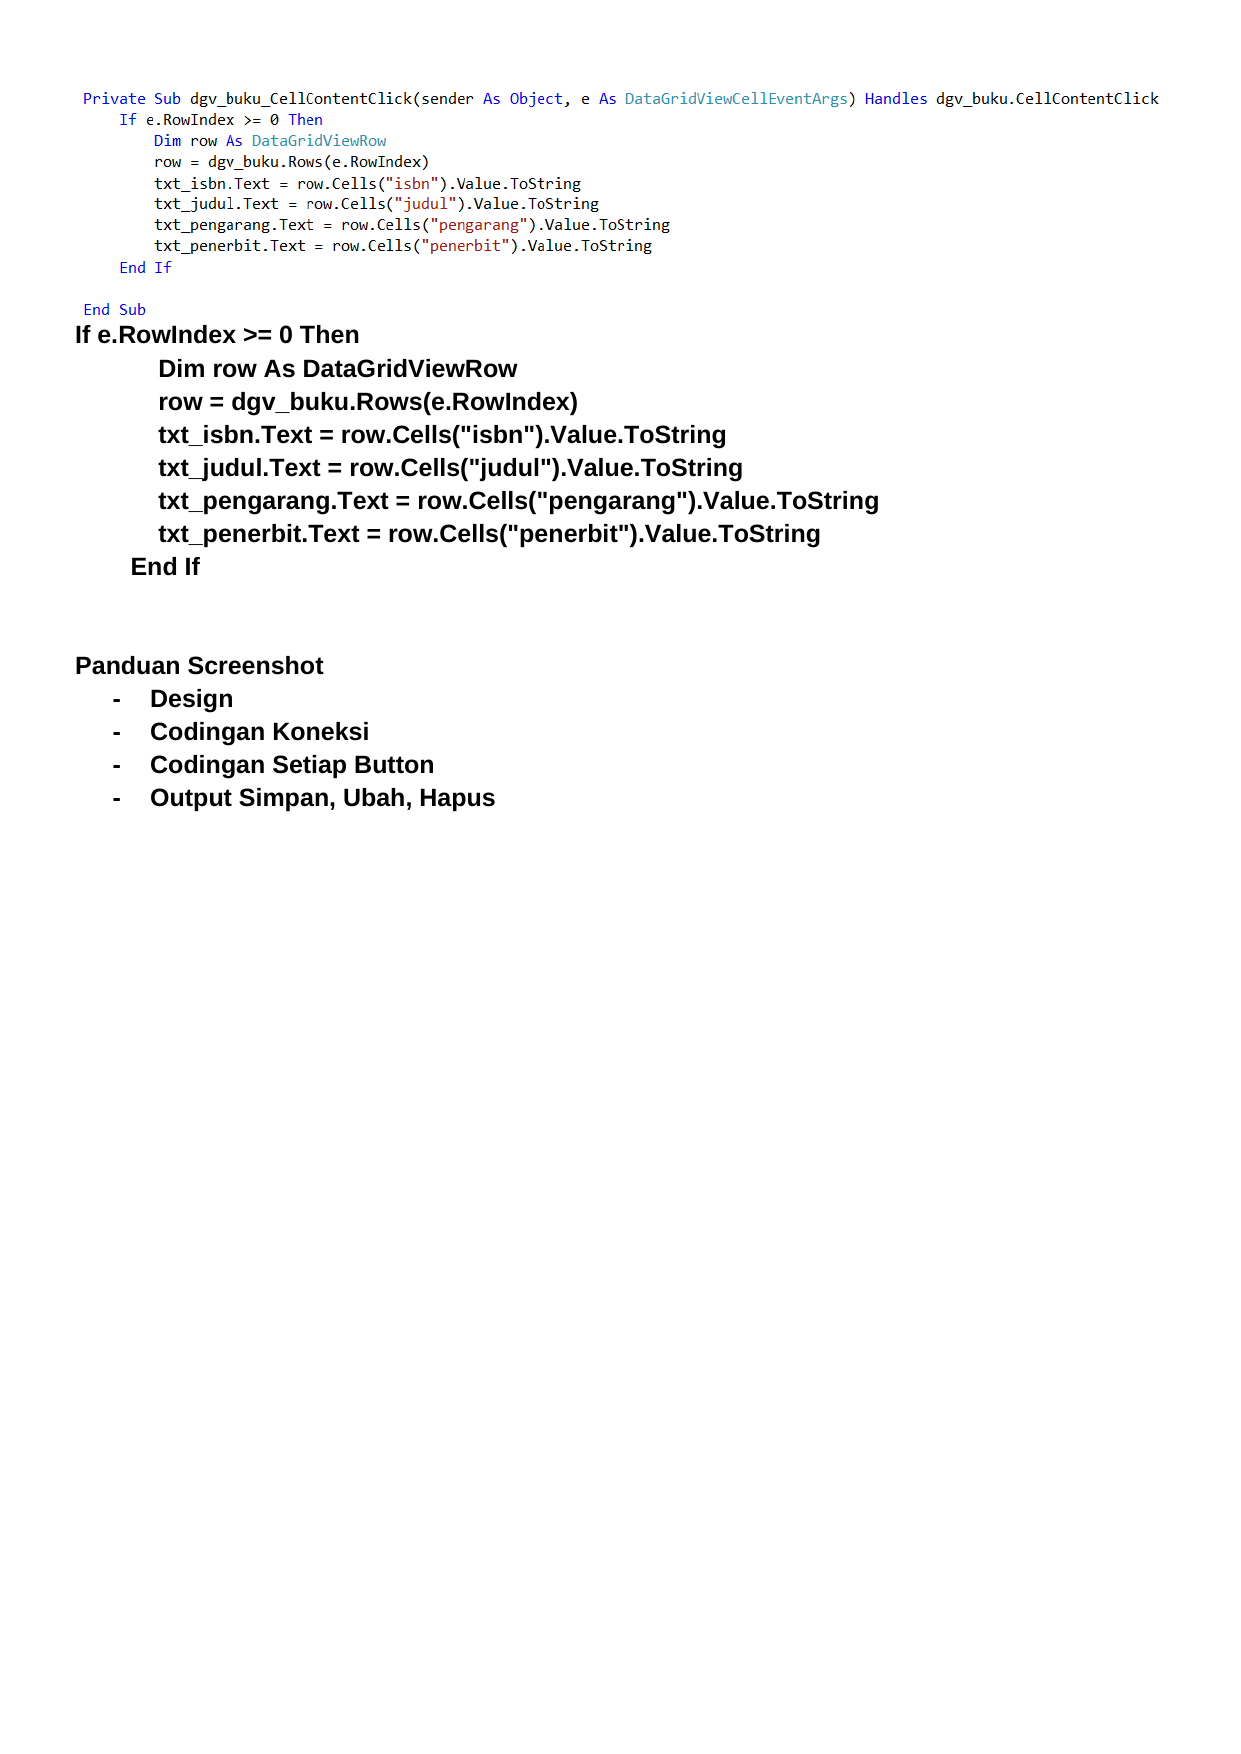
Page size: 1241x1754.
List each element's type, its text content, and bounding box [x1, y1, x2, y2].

list Codingan Setiap Button [112, 750, 1165, 778]
text txt_judul.Text = row.Cells("judul").Value.ToString [75, 453, 1165, 481]
list Output Simpan, Ubah, Hapus [112, 783, 1165, 812]
picture [75, 75, 1166, 317]
text Panduan Screenshot [75, 651, 1165, 679]
list Codingan Koneksi [112, 717, 1165, 746]
list Design [112, 684, 1165, 712]
text Dim row As DataGridViewRow [75, 353, 1165, 382]
text End If [75, 552, 1165, 580]
text txt_isbn.Text = row.Cells("isbn").Value.ToString [75, 419, 1165, 448]
text row = dgv_buku.Rows(e.RowIndex) [75, 387, 1165, 415]
text txt_pengarang.Text = row.Cells("pengarang").Value.ToString [75, 486, 1165, 514]
text If e.RowIndex >= 0 Then [75, 321, 1165, 349]
text txt_penerbit.Text = row.Cells("penerbit").Value.ToString [75, 519, 1165, 547]
